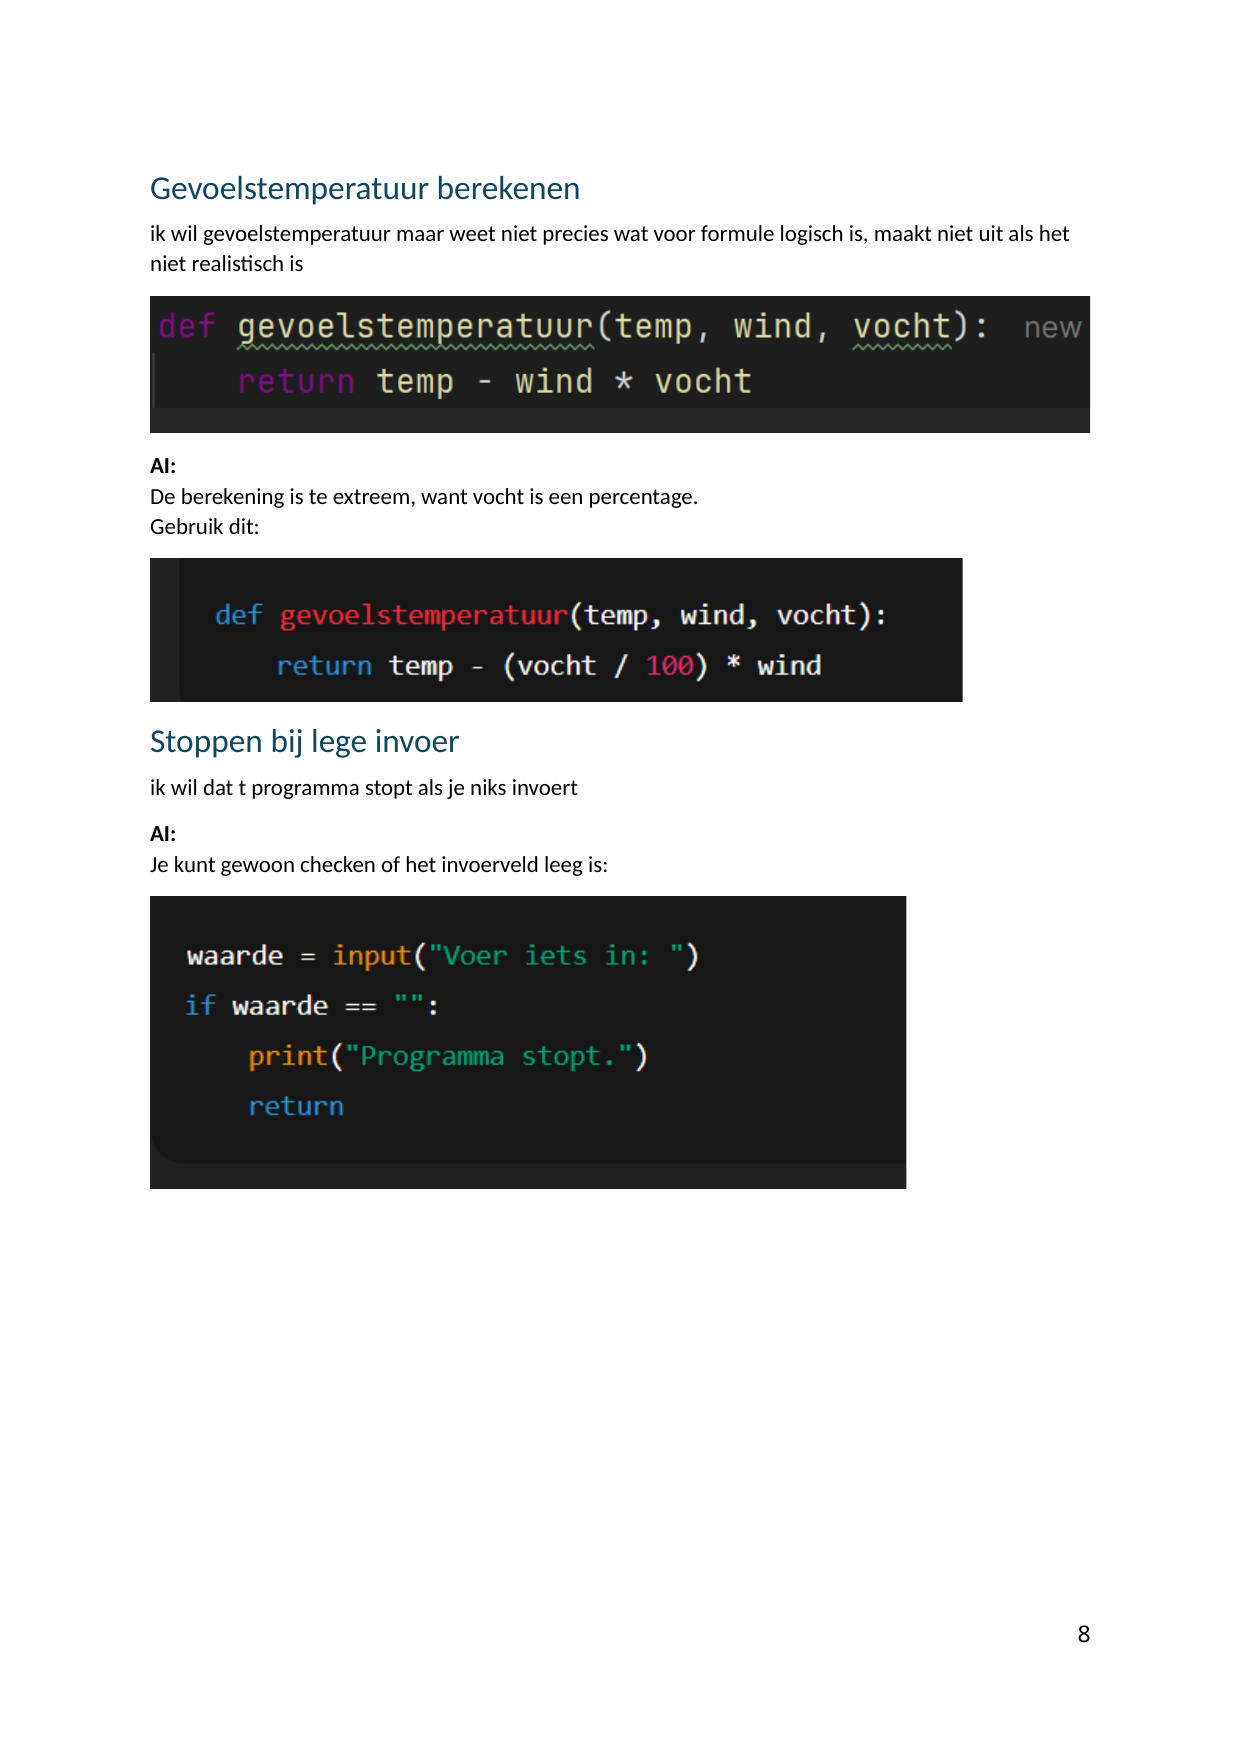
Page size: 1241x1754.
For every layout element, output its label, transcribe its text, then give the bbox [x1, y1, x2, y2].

text AI: De berekening is te extreem, want vocht is een percentage. Gebruik dit: [150, 452, 1090, 540]
picture [150, 558, 963, 702]
picture [150, 296, 1091, 433]
subtitle Gevoelstemperatuur berekenen [150, 167, 1090, 207]
text ik wil gevoelstemperatuur maar weet niet precies wat voor formule logisch is, maakt niet uit als het niet realistisch is [150, 219, 1090, 277]
picture [150, 896, 907, 1189]
text AI: Je kunt gewoon checken of het invoerveld leeg is: [150, 819, 1090, 878]
subtitle Stoppen bij lege invoer [150, 720, 1090, 761]
text ik wil dat t programma stopt als je niks invoert [150, 773, 1090, 801]
